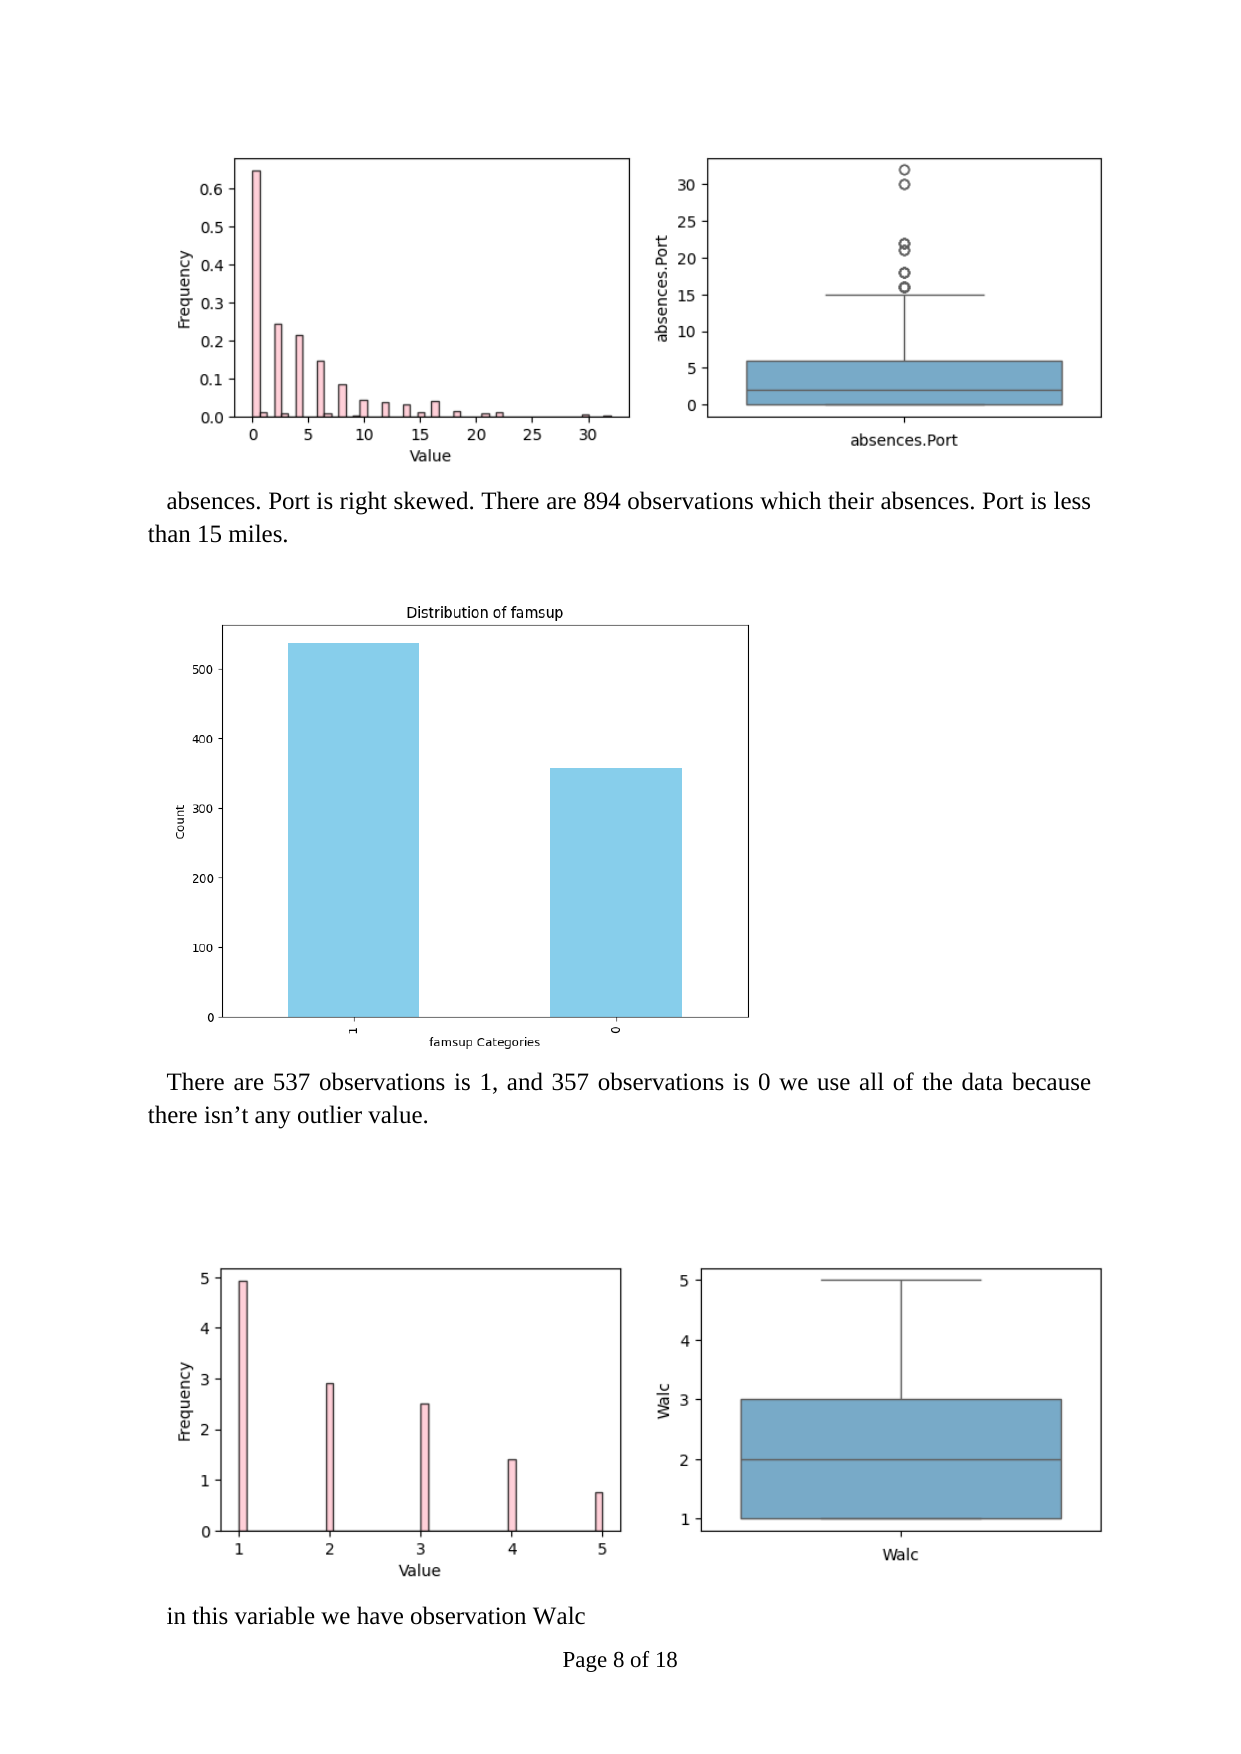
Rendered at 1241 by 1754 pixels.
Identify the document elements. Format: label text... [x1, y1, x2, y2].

picture [166, 147, 1112, 476]
picture [166, 598, 755, 1057]
text There are 537 observations is 1, and 357 observations is 0 we use all of the data because there isn’t any outlier value. [148, 1067, 1093, 1129]
picture [166, 1257, 1112, 1591]
text in this variable we have observation Walc [148, 1601, 1093, 1630]
text absences. Port is right skewed. There are 894 observations which their absences. Port is less than 15 miles. [148, 486, 1093, 548]
